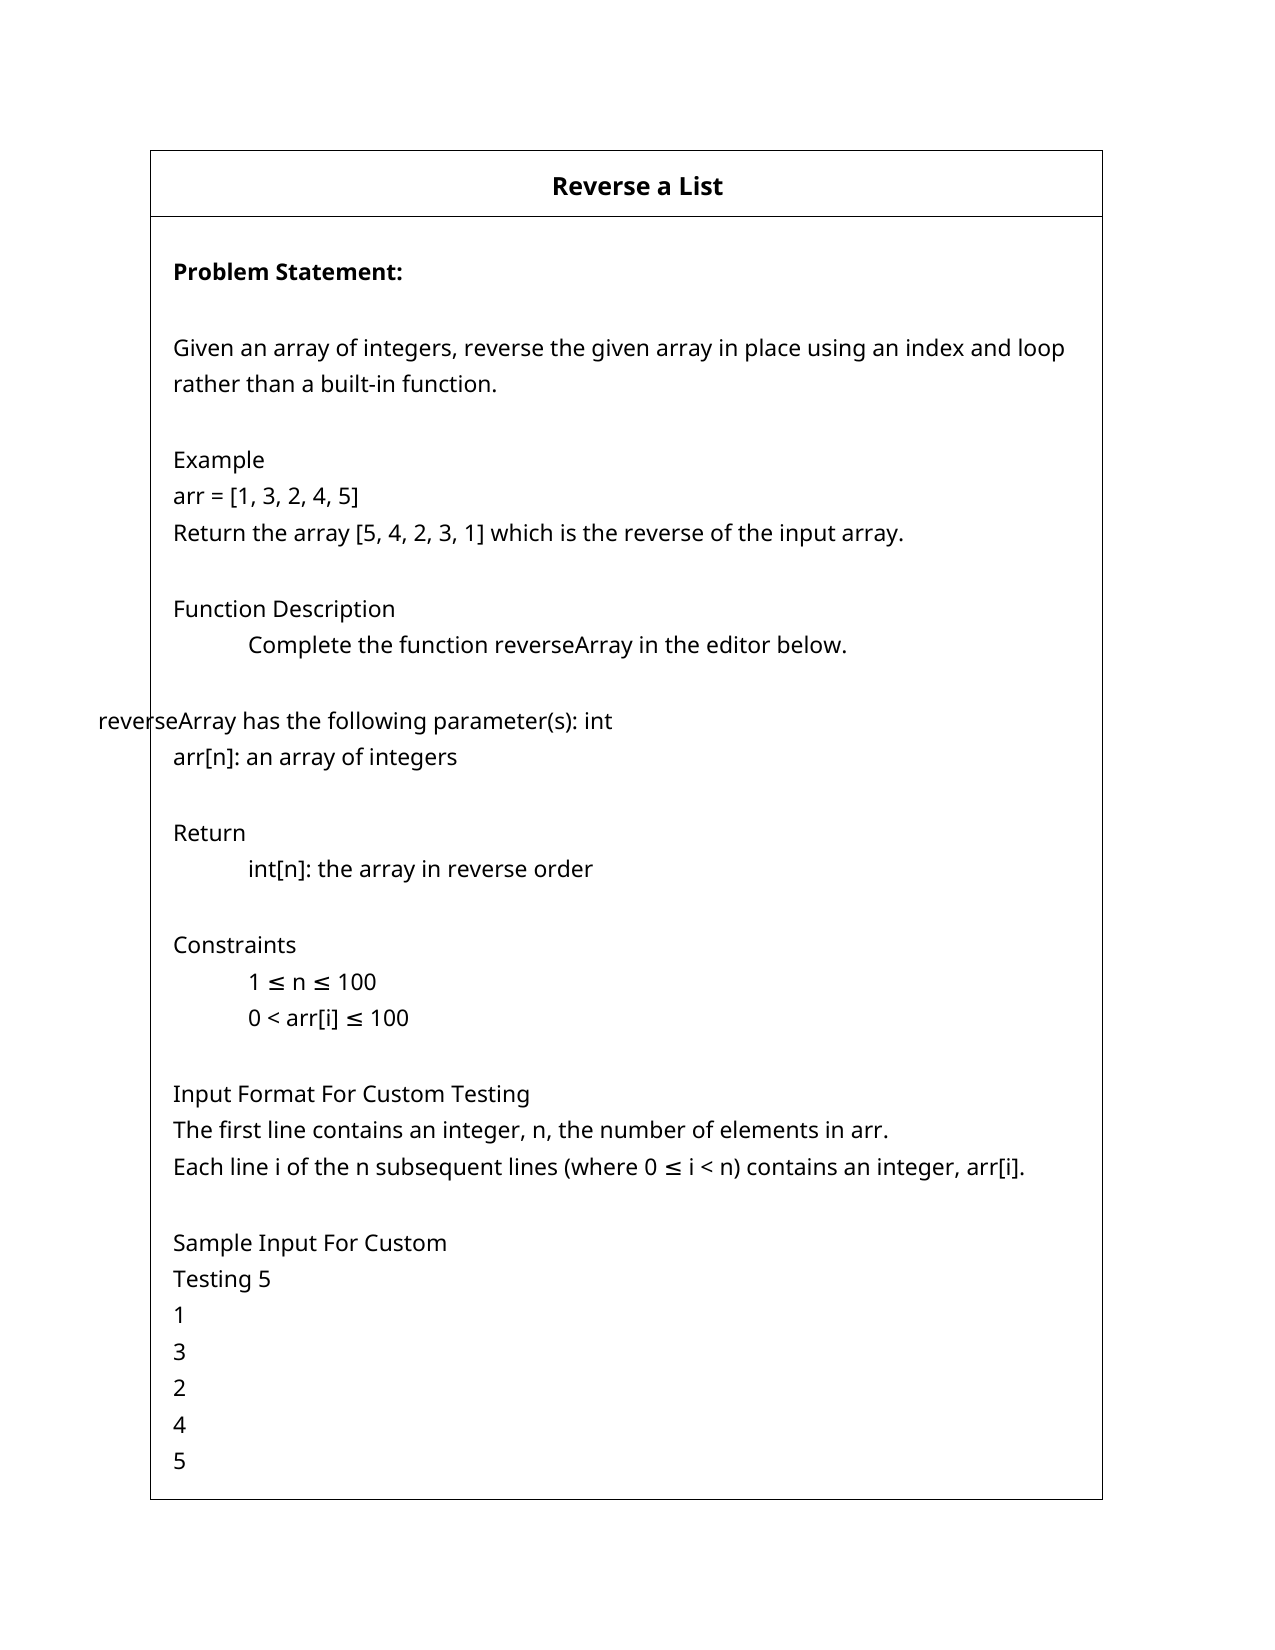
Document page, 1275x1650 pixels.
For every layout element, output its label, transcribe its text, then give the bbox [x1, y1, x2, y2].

table_header Reverse a List [445, 151, 1102, 216]
table_header [151, 151, 445, 216]
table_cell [151, 217, 1102, 1498]
